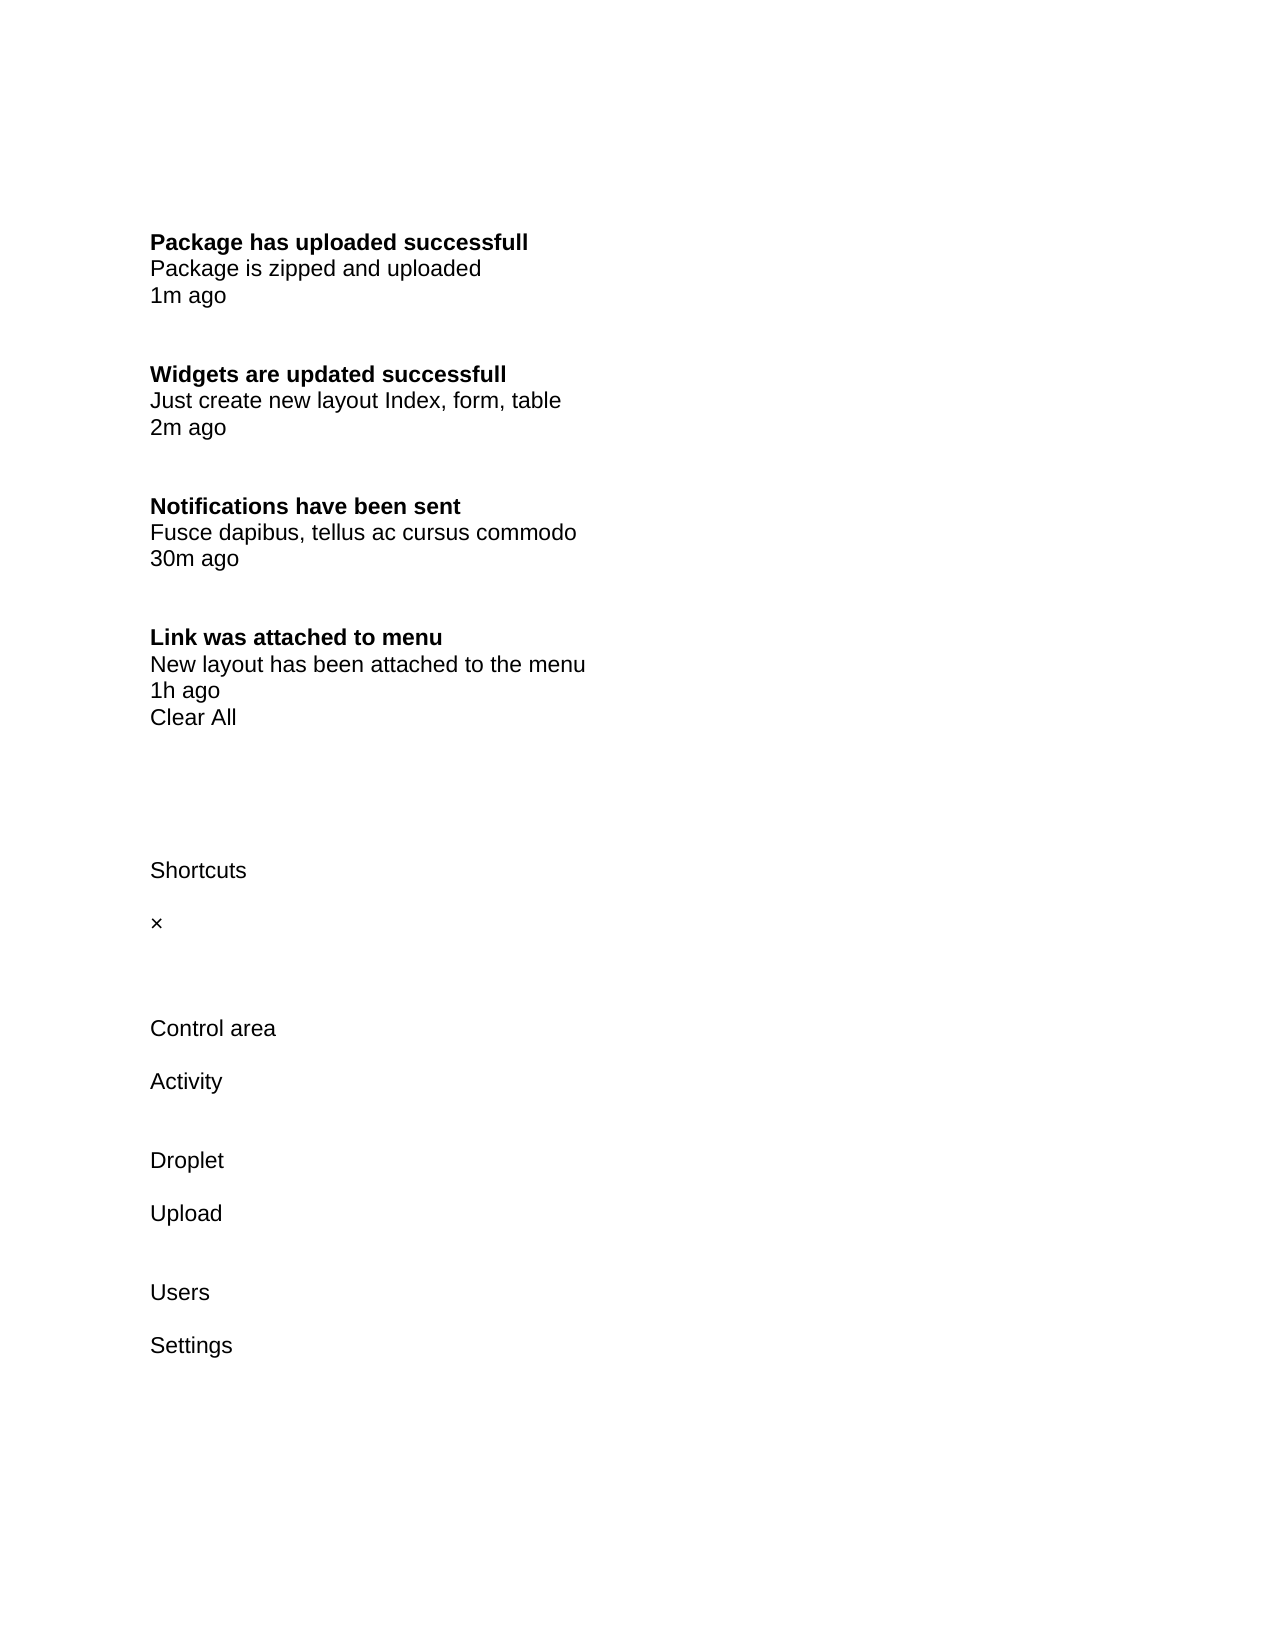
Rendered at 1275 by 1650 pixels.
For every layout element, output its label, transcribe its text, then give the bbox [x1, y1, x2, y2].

text Control area [150, 1015, 1125, 1042]
text Widgets are updated successfull [150, 361, 1125, 387]
text 30m ago [150, 545, 1125, 572]
text Clear All [150, 703, 1125, 730]
text Just create new layout Index, form, table [150, 387, 1125, 413]
text Users [150, 1279, 1125, 1305]
text Activity [150, 1068, 1125, 1094]
text 1h ago [150, 677, 1125, 703]
text Settings [150, 1332, 1125, 1358]
text 1m ago [150, 282, 1125, 308]
text Notifications have been sent [150, 493, 1125, 519]
text Fusce dapibus, tellus ac cursus commodo [150, 519, 1125, 545]
text × [150, 910, 1125, 936]
text Package is zipped and uploaded [150, 255, 1125, 282]
text 2m ago [150, 413, 1125, 440]
text New layout has been attached to the menu [150, 651, 1125, 677]
text Droplet [150, 1147, 1125, 1173]
text Package has uploaded successfull [150, 229, 1125, 255]
text Link was attached to menu [150, 624, 1125, 651]
text Shortcuts [150, 857, 1125, 883]
text Upload [150, 1200, 1125, 1226]
